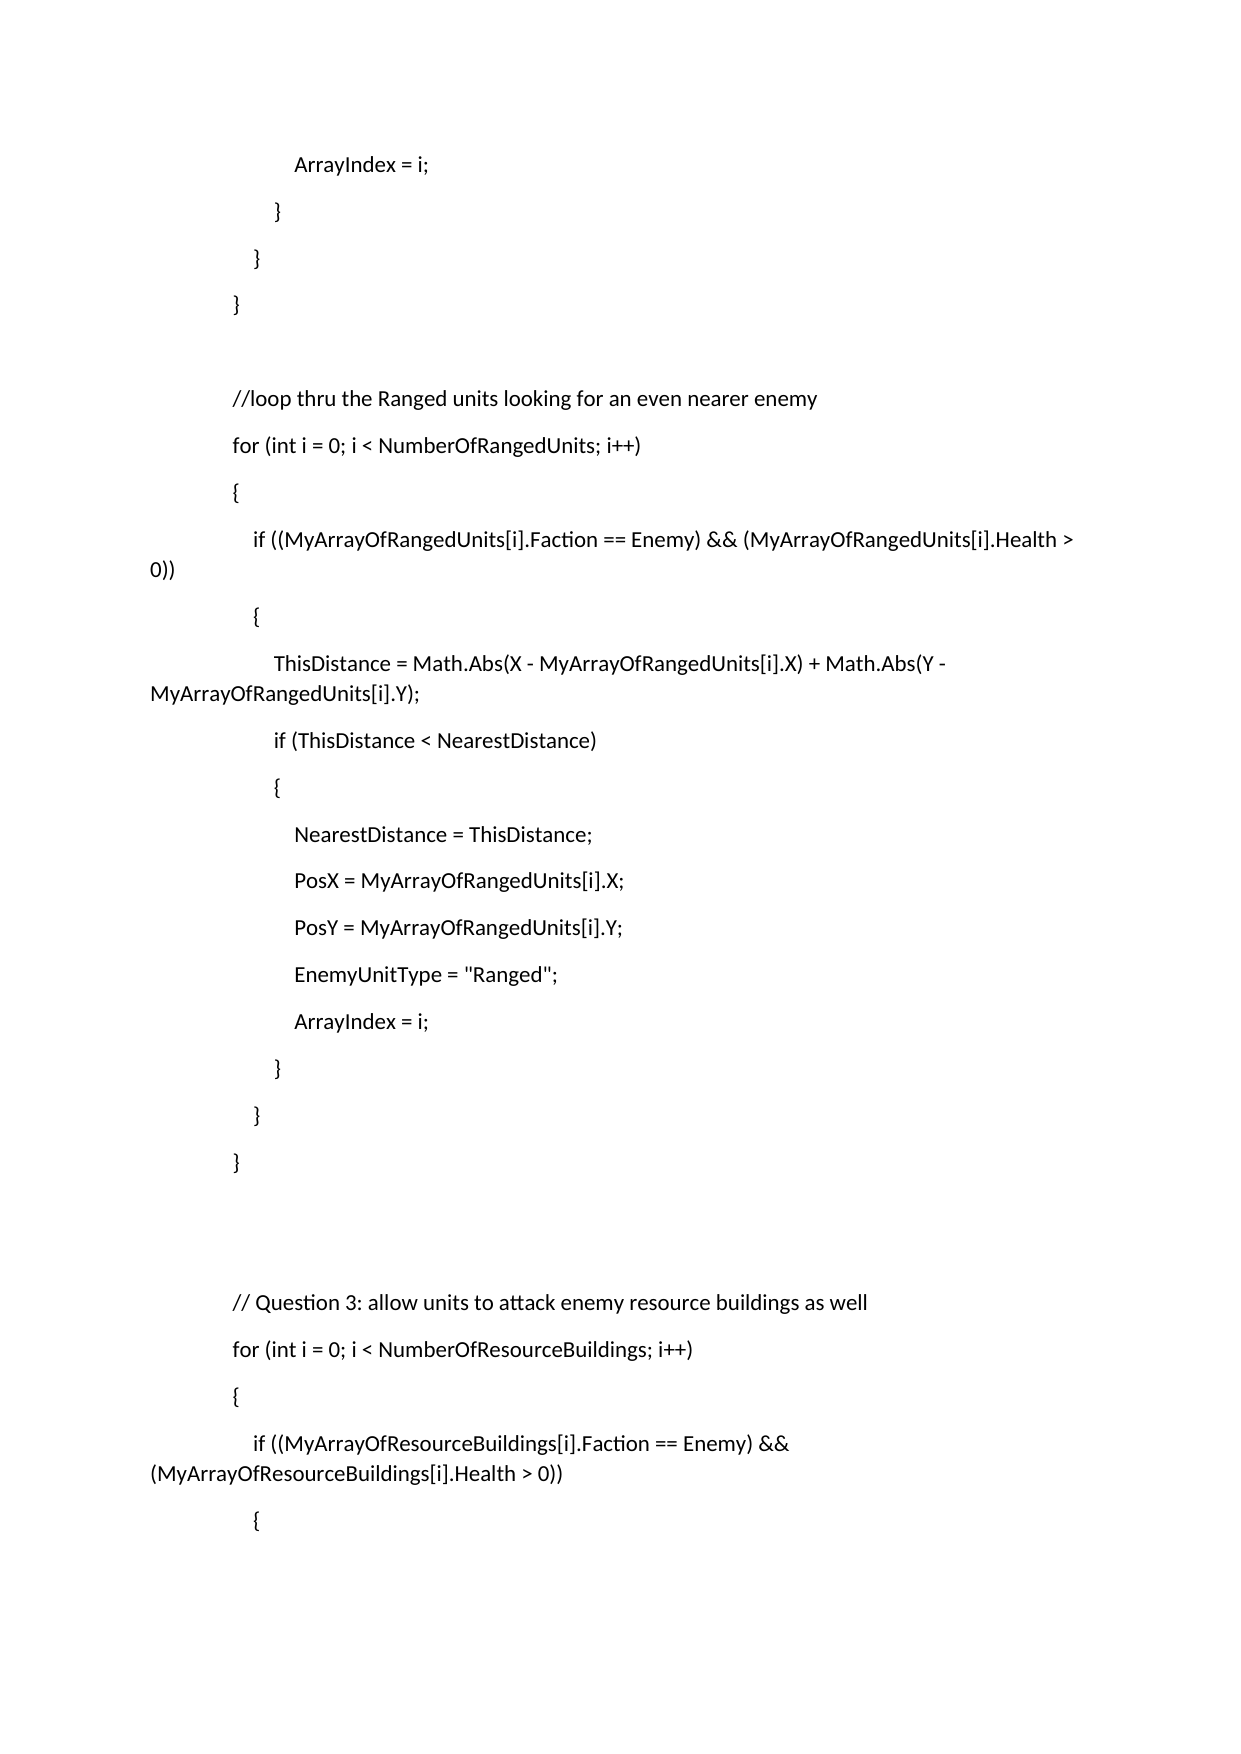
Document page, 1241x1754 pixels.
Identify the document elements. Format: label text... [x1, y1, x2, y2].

text PosX = MyArrayOfRangedUnits[i].X; [150, 867, 1090, 895]
text { [150, 1382, 1090, 1410]
text // Question 3: allow units to attack enemy resource buildings as well [150, 1288, 1090, 1317]
text } [150, 291, 1090, 319]
text } [150, 1101, 1090, 1129]
text for (int i = 0; i < NumberOfRangedUnits; i++) [150, 431, 1090, 459]
text NearestDistance = ThisDistance; [150, 820, 1090, 848]
text } [150, 244, 1090, 272]
text ArrayIndex = i; [150, 1007, 1090, 1035]
text } [150, 1148, 1090, 1176]
text PosY = MyArrayOfRangedUnits[i].Y; [150, 913, 1090, 942]
text if ((MyArrayOfResourceBuildings[i].Faction == Enemy) && (MyArrayOfResourceBuildings[i].Health > 0)) [150, 1429, 1090, 1487]
text { [150, 1506, 1090, 1534]
text { [150, 773, 1090, 801]
text { [150, 602, 1090, 630]
text for (int i = 0; i < NumberOfResourceBuildings; i++) [150, 1335, 1090, 1363]
text } [150, 197, 1090, 225]
text ThisDistance = Math.Abs(X - MyArrayOfRangedUnits[i].X) + Math.Abs(Y - MyArrayOfRangedUnits[i].Y); [150, 649, 1090, 707]
text } [150, 1054, 1090, 1082]
text EnemyUnitType = "Ranged"; [150, 960, 1090, 988]
text if (ThisDistance < NearestDistance) [150, 726, 1090, 754]
text { [150, 478, 1090, 506]
text //loop thru the Ranged units looking for an even nearer enemy [150, 384, 1090, 412]
text if ((MyArrayOfRangedUnits[i].Faction == Enemy) && (MyArrayOfRangedUnits[i].Health > 0)) [150, 525, 1090, 583]
text ArrayIndex = i; [150, 150, 1090, 178]
